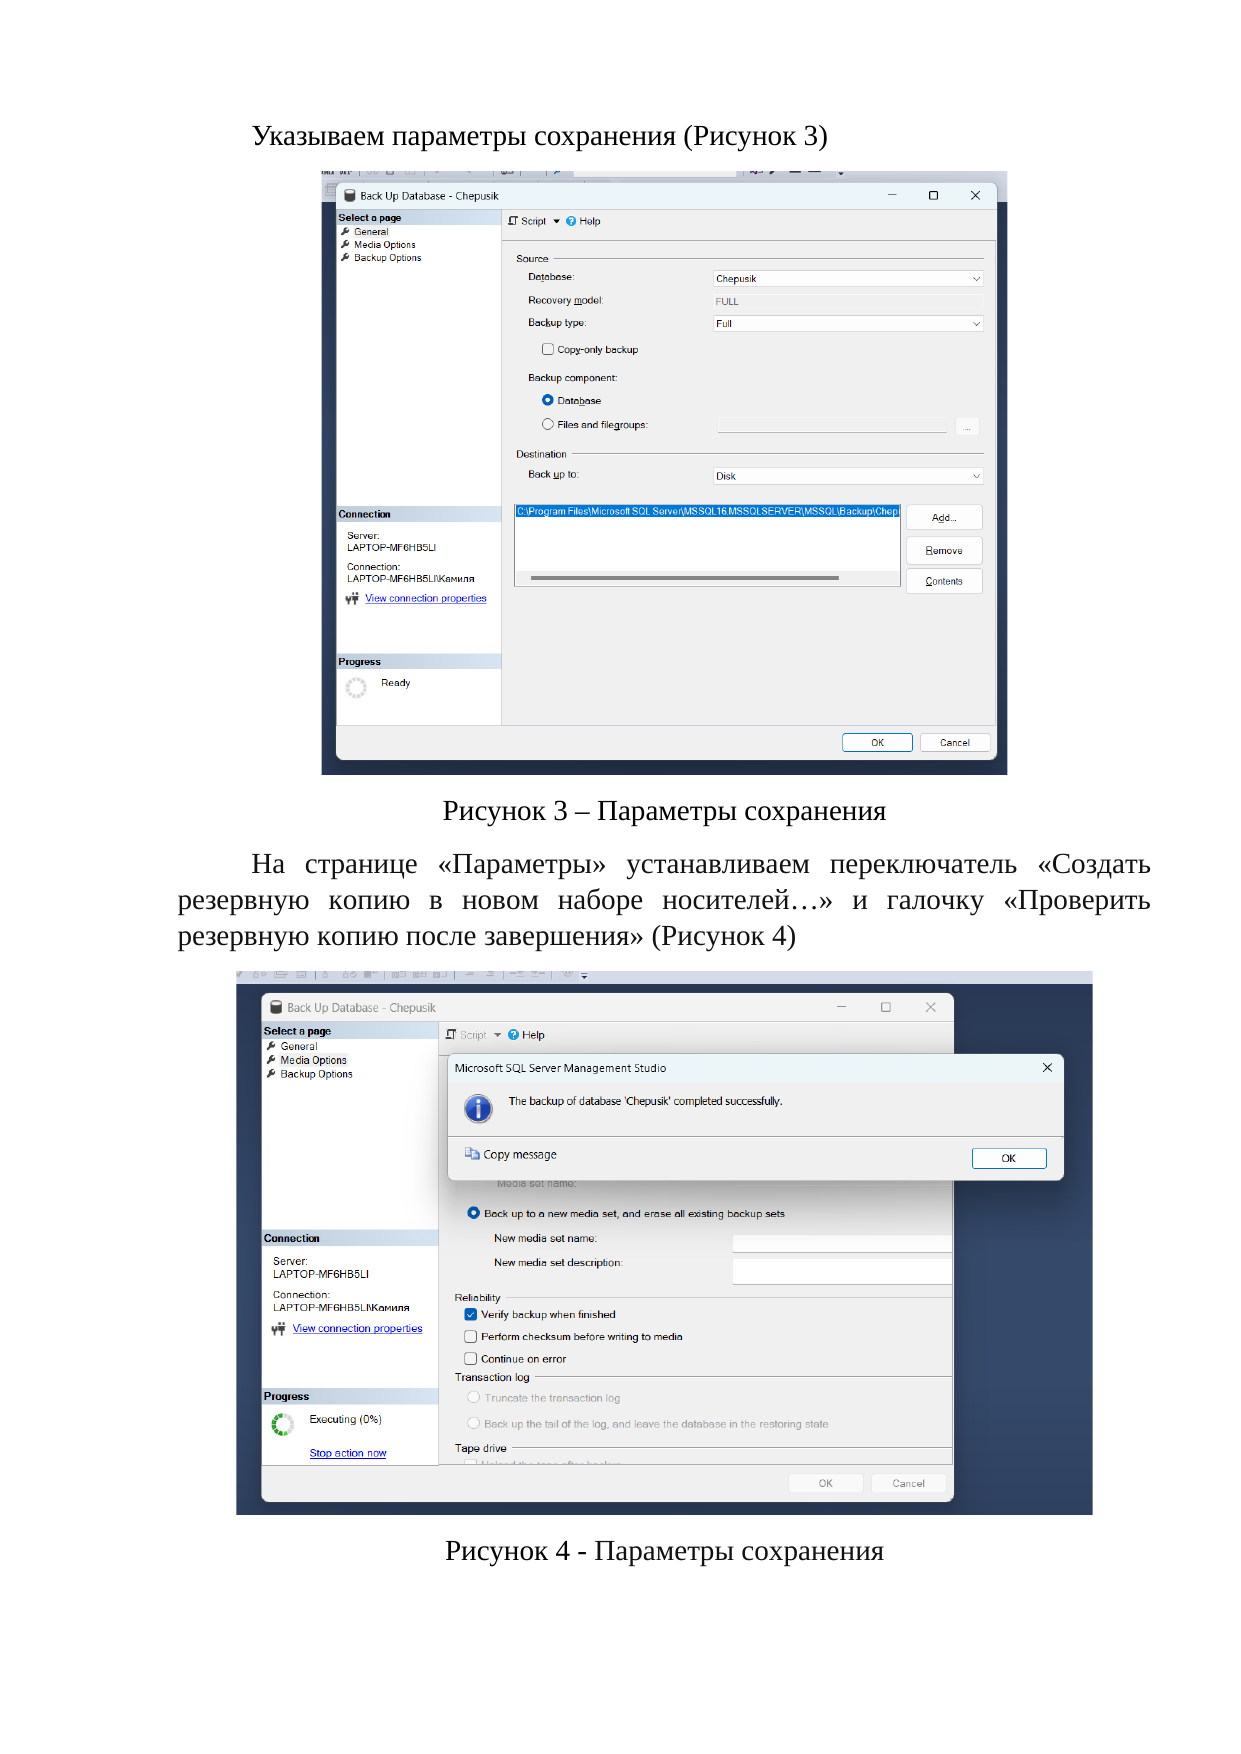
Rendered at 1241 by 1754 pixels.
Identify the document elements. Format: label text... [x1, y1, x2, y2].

text На странице «Параметры» устанавливаем переключатель «Создать резервную копию в новом наборе носителей…» и галочку «Проверить резервную копию после завершения» (Рисунок 4) [177, 846, 1152, 952]
picture [321, 171, 1008, 775]
text Рисунок 3 – Параметры сохранения [177, 793, 1152, 827]
text Указываем параметры сохранения (Рисунок 3) [177, 118, 1152, 152]
text Рисунок 4 - Параметры сохранения [177, 1533, 1152, 1567]
picture [236, 971, 1093, 1515]
